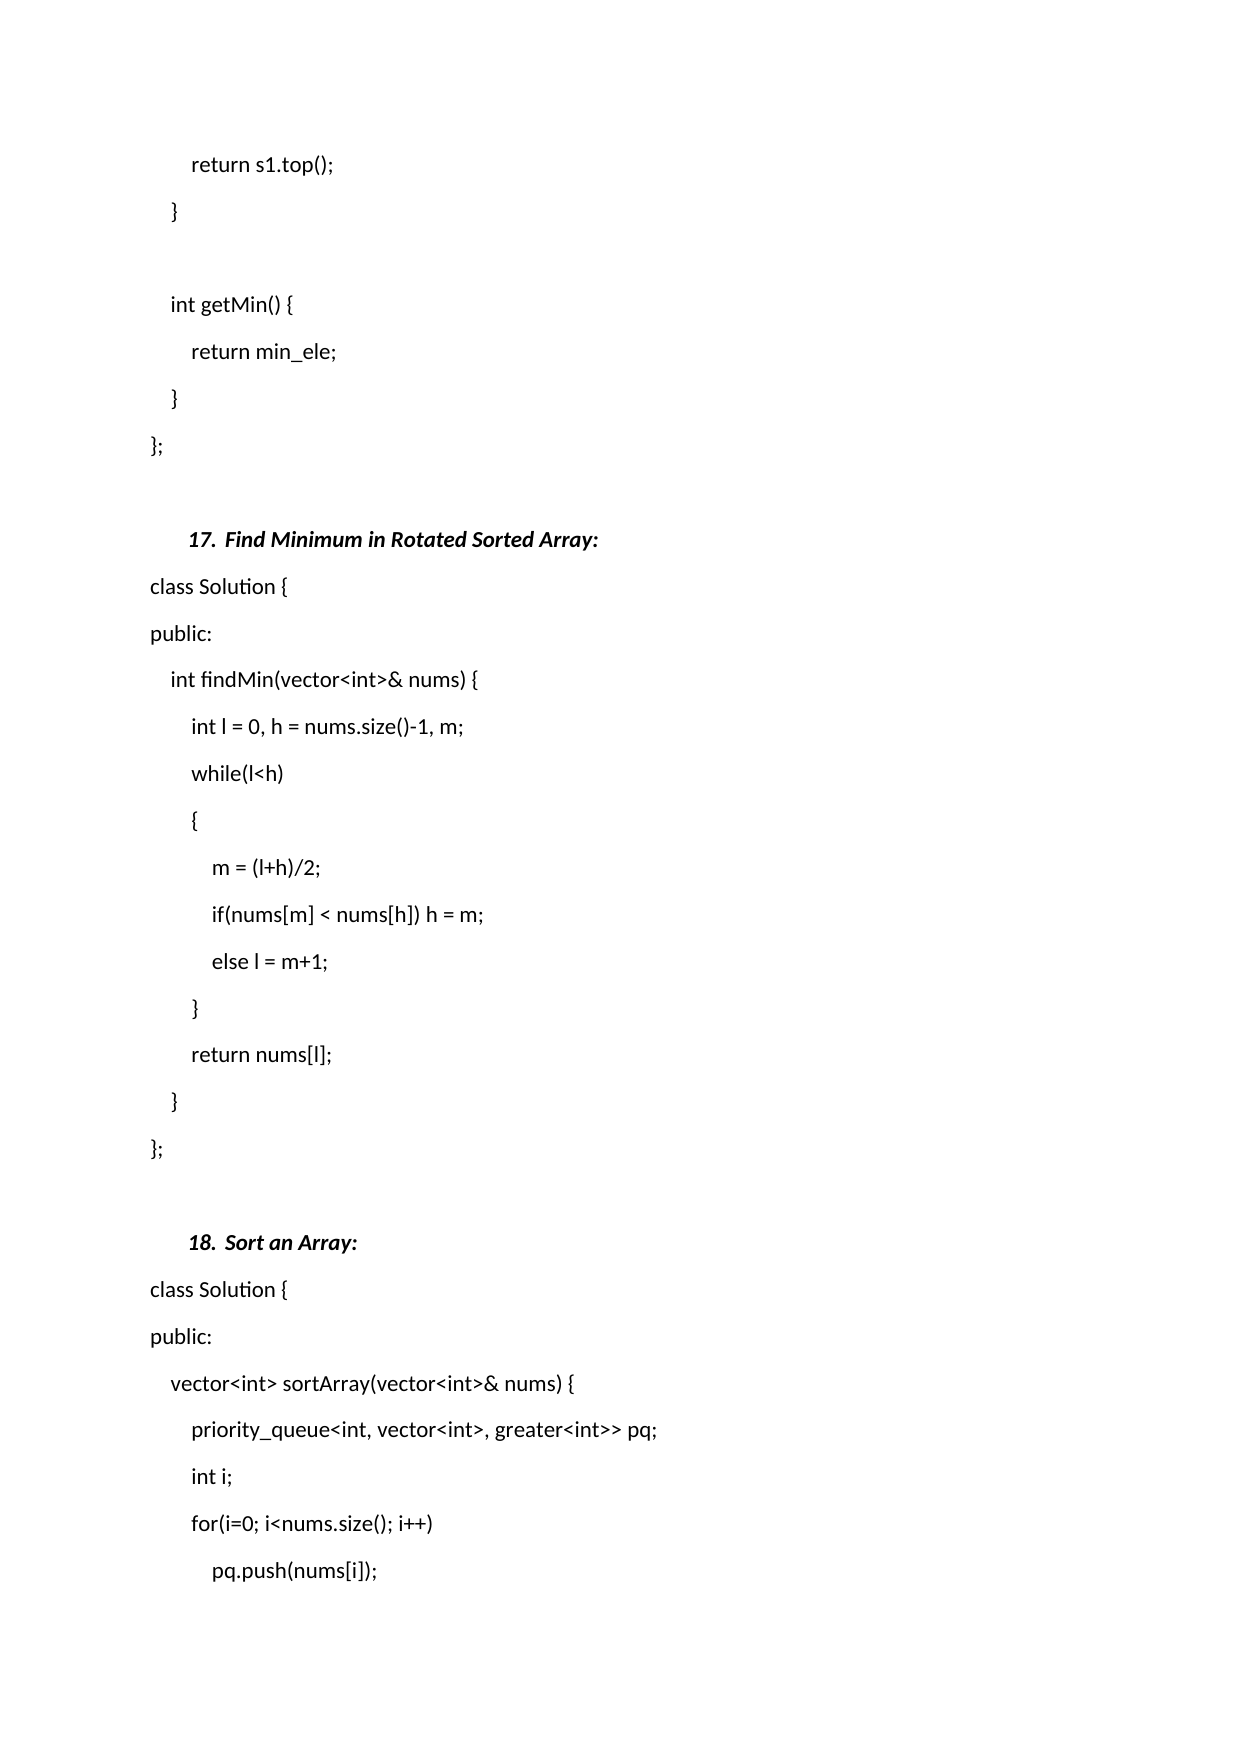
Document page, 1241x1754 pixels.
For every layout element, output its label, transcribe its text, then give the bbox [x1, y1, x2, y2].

text priority_queue<int, vector<int>, greater<int>> pq; [150, 1416, 1090, 1444]
text while(l<h) [150, 759, 1090, 787]
text int l = 0, h = nums.size()-1, m; [150, 712, 1090, 741]
text m = (l+h)/2; [150, 853, 1090, 881]
text public: [150, 619, 1090, 647]
list Sort an Array: [187, 1228, 1090, 1256]
text }; [150, 1134, 1090, 1162]
text int getMin() { [150, 291, 1090, 319]
text int i; [150, 1462, 1090, 1491]
text for(i=0; i<nums.size(); i++) [150, 1509, 1090, 1537]
text class Solution { [150, 1275, 1090, 1303]
text } [150, 384, 1090, 412]
text return s1.top(); [150, 150, 1090, 178]
text public: [150, 1322, 1090, 1350]
text return nums[l]; [150, 1041, 1090, 1069]
text } [150, 1087, 1090, 1116]
text vector<int> sortArray(vector<int>& nums) { [150, 1369, 1090, 1397]
text } [150, 994, 1090, 1022]
text else l = m+1; [150, 947, 1090, 975]
text class Solution { [150, 572, 1090, 600]
text { [150, 806, 1090, 834]
list Find Minimum in Rotated Sorted Array: [187, 525, 1090, 553]
text int findMin(vector<int>& nums) { [150, 666, 1090, 694]
text } [150, 197, 1090, 225]
text pq.push(nums[i]); [150, 1556, 1090, 1584]
text return min_ele; [150, 337, 1090, 366]
text if(nums[m] < nums[h]) h = m; [150, 900, 1090, 928]
text }; [150, 431, 1090, 459]
